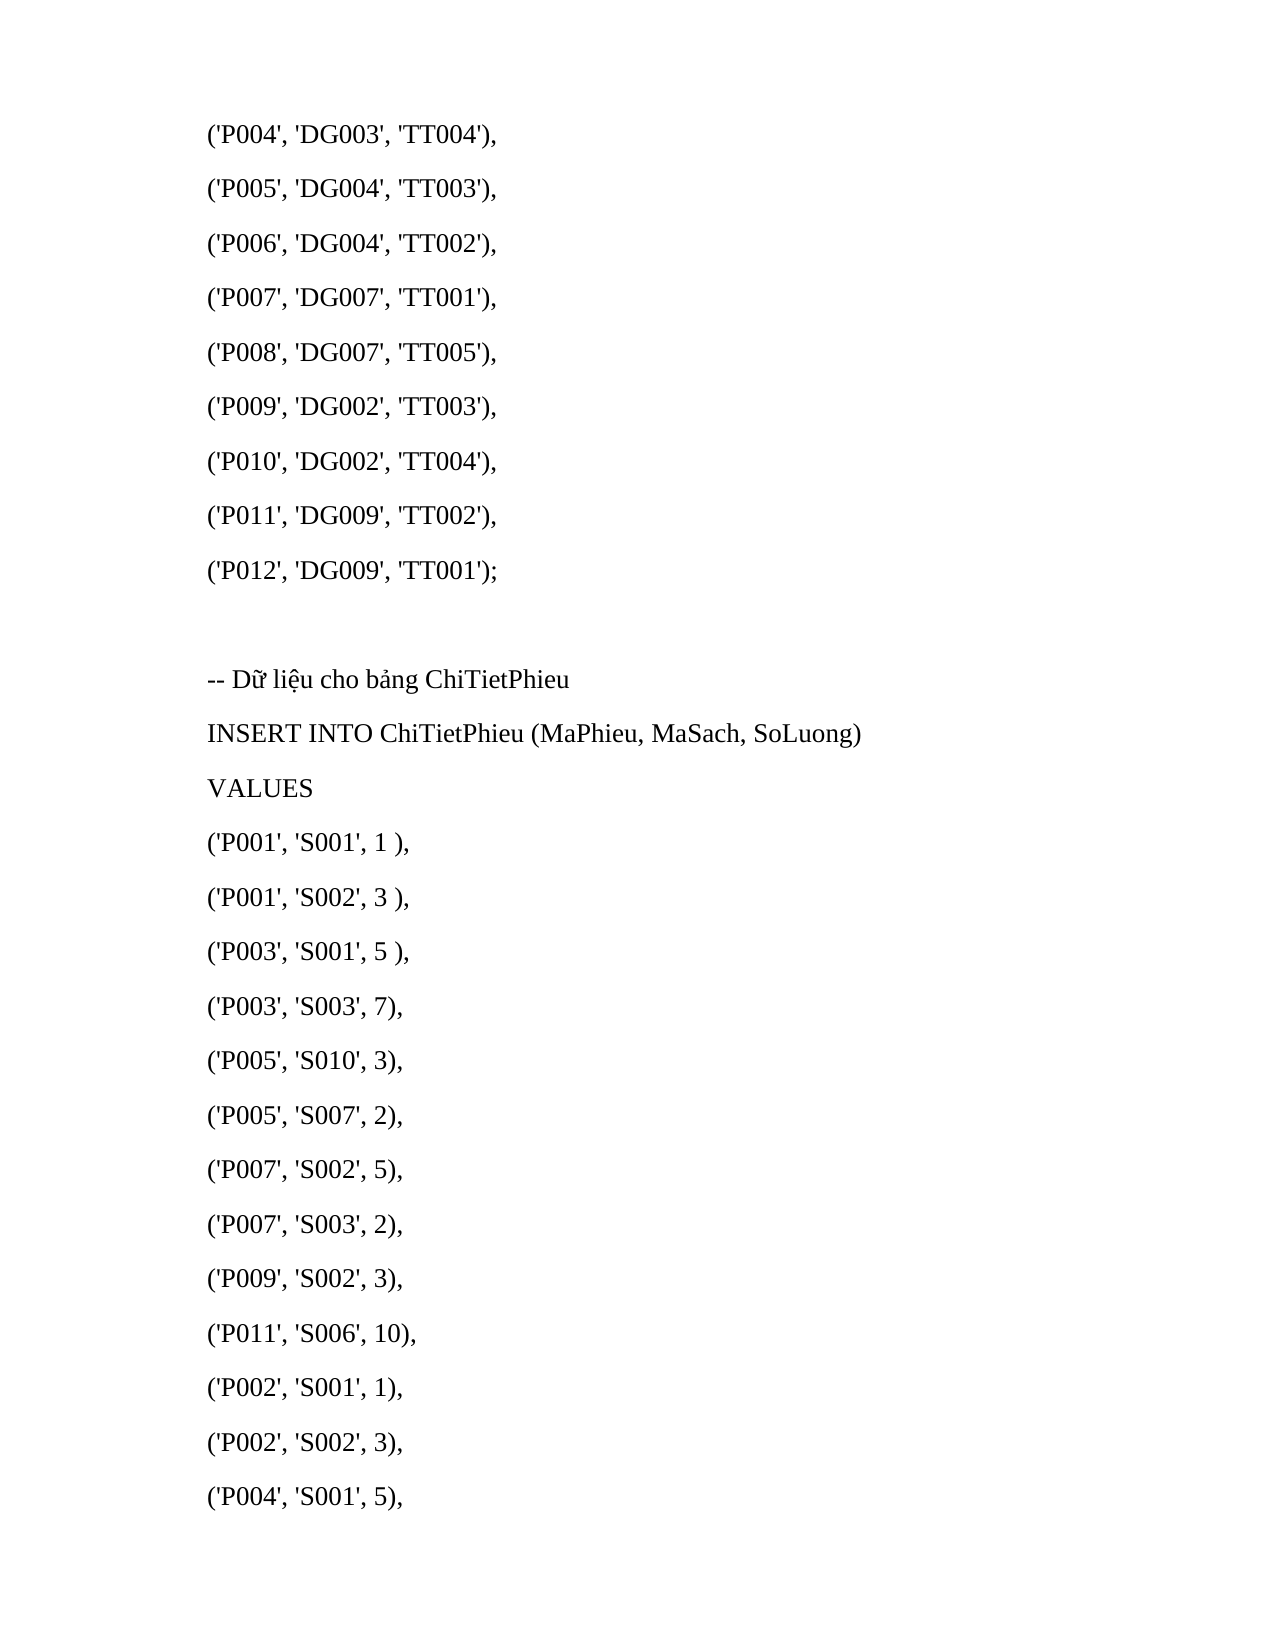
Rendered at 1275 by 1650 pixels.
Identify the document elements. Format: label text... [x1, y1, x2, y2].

text ('P005', 'DG004', 'TT003'), [207, 173, 1186, 204]
text ('P004', 'S001', 5), [207, 1480, 1186, 1511]
text ('P003', 'S003', 7), [207, 990, 1186, 1021]
text ('P009', 'DG002', 'TT003'), [207, 391, 1186, 422]
text ('P011', 'DG009', 'TT002'), [207, 499, 1186, 531]
text ('P007', 'DG007', 'TT001'), [207, 282, 1186, 313]
text ('P001', 'S002', 3 ), [207, 881, 1186, 912]
text -- Dữ liệu cho bảng ChiTietPhieu [207, 663, 1186, 694]
text ('P006', 'DG004', 'TT002'), [207, 227, 1186, 258]
text VALUES [207, 772, 1186, 803]
text ('P002', 'S002', 3), [207, 1426, 1186, 1457]
text ('P002', 'S001', 1), [207, 1371, 1186, 1402]
text ('P011', 'S006', 10), [207, 1317, 1186, 1348]
text ('P012', 'DG009', 'TT001'); [207, 554, 1186, 585]
text ('P003', 'S001', 5 ), [207, 935, 1186, 966]
text ('P004', 'DG003', 'TT004'), [207, 118, 1186, 149]
text ('P001', 'S001', 1 ), [207, 826, 1186, 857]
text ('P005', 'S007', 2), [207, 1099, 1186, 1130]
text INSERT INTO ChiTietPhieu (MaPhieu, MaSach, SoLuong) [207, 717, 1186, 748]
text ('P010', 'DG002', 'TT004'), [207, 445, 1186, 476]
text ('P007', 'S003', 2), [207, 1208, 1186, 1239]
text ('P005', 'S010', 3), [207, 1044, 1186, 1075]
text ('P009', 'S002', 3), [207, 1262, 1186, 1293]
text ('P007', 'S002', 5), [207, 1153, 1186, 1184]
text ('P008', 'DG007', 'TT005'), [207, 336, 1186, 367]
